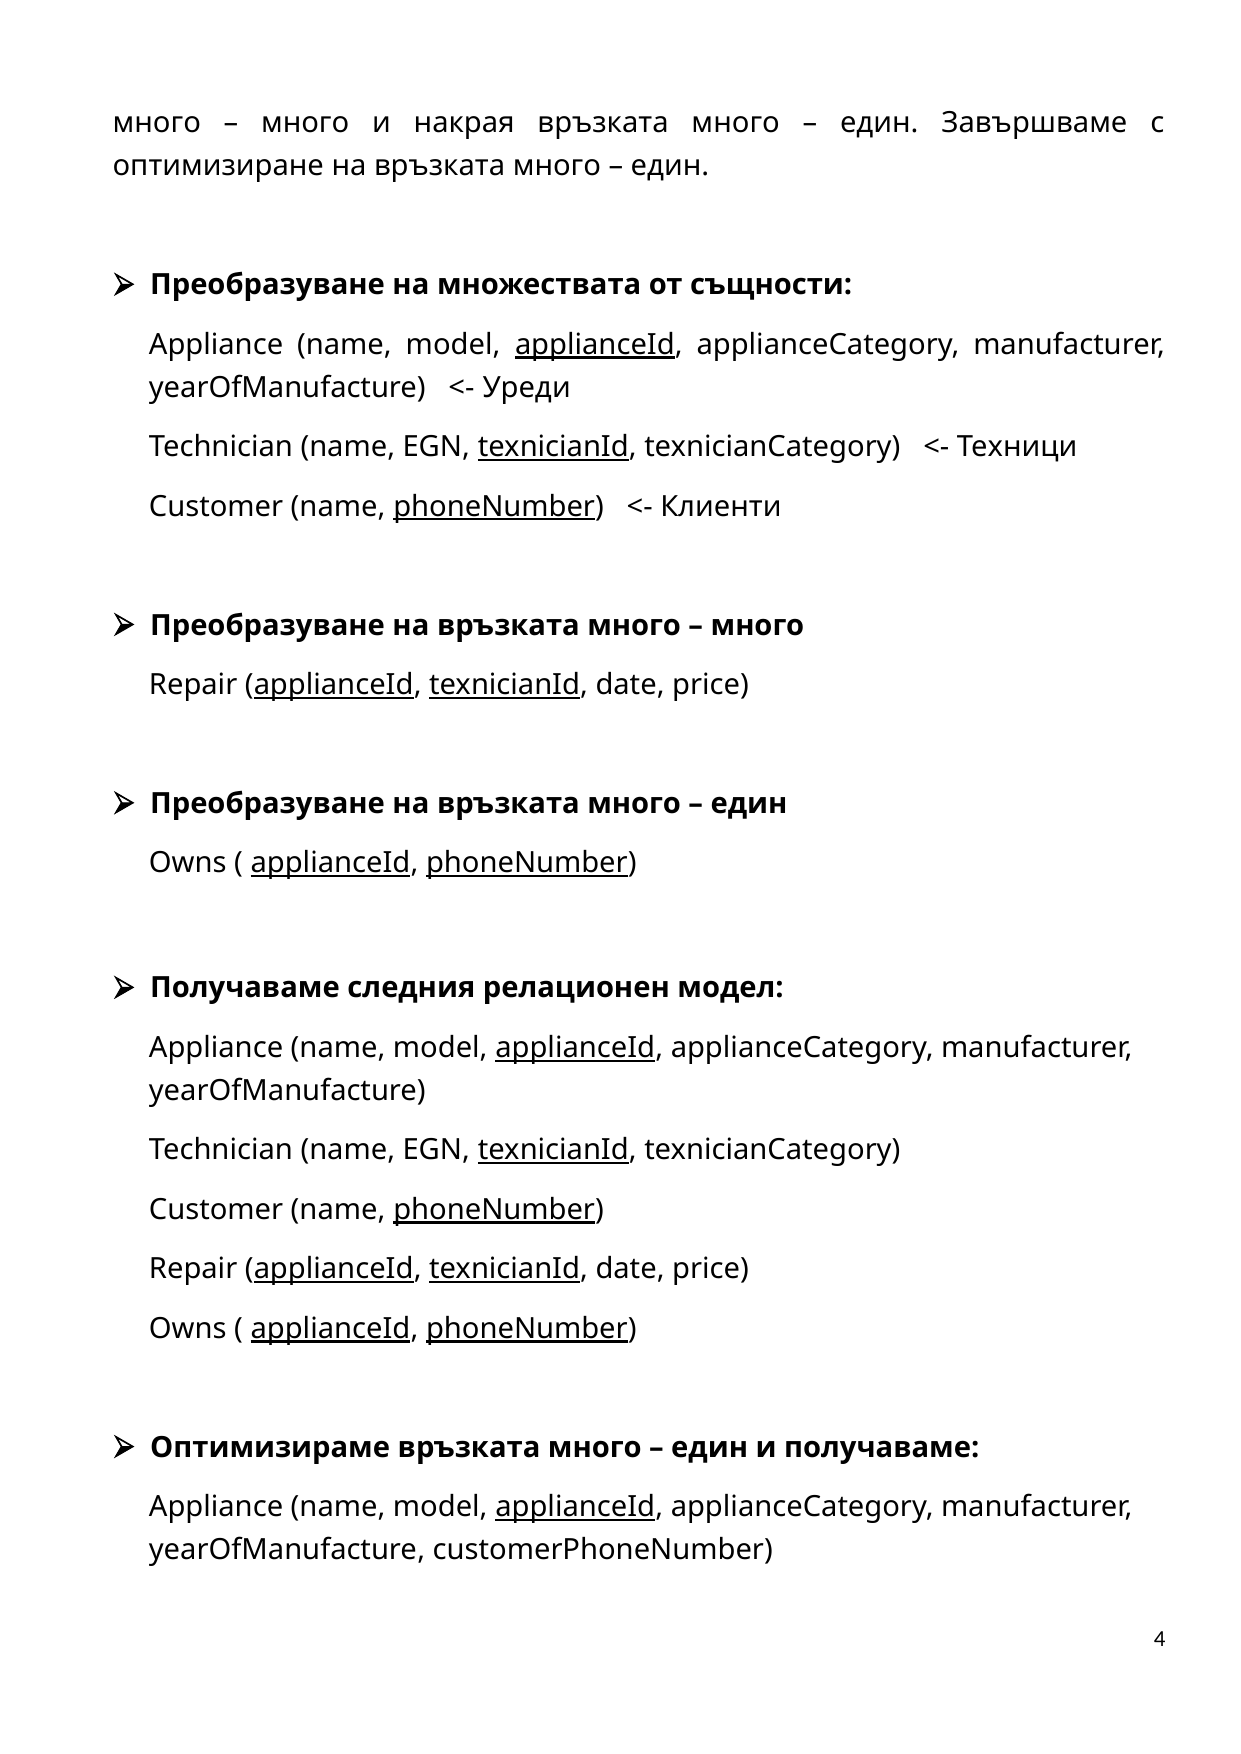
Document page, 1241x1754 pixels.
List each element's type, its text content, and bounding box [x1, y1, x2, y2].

text Technician (name, EGN, texnicianId, texnicianCategory) <- Техници [112, 425, 1165, 465]
list Преобразуване на връзката много – много [112, 604, 1165, 643]
list Преобразуване на множествата от същности: [112, 263, 1165, 303]
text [112, 102, 1165, 184]
text Appliance (name, model, applianceId, applianceCategory, manufacturer, yearOfManufacture, customerPhoneNumber) [149, 1485, 1165, 1568]
text Repair (applianceId, texnicianId, date, price) [75, 663, 1165, 703]
text Technician (name, EGN, texnicianId, texnicianCategory) [149, 1128, 1165, 1168]
text Customer (name, phoneNumber) [149, 1188, 1165, 1228]
list Оптимизираме връзката много – един и получаваме: [112, 1426, 1165, 1466]
text Repair (applianceId, texnicianId, date, price) [149, 1247, 1165, 1287]
list Получаваме следния релационен модел: [112, 967, 1165, 1006]
text Customer (name, phoneNumber) <- Клиенти [112, 485, 1165, 524]
text Appliance (name, model, applianceId, applianceCategory, manufacturer, yearOfManufacture) [149, 1026, 1165, 1109]
text Appliance (name, model, applianceId, applianceCategory, manufacturer, yearOfManufacture) <- Уреди [149, 323, 1165, 406]
list Преобразуване на връзката много – един [112, 782, 1165, 822]
text Owns ( applianceId, phoneNumber) [75, 842, 1165, 881]
text Owns ( applianceId, phoneNumber) [149, 1307, 1165, 1347]
